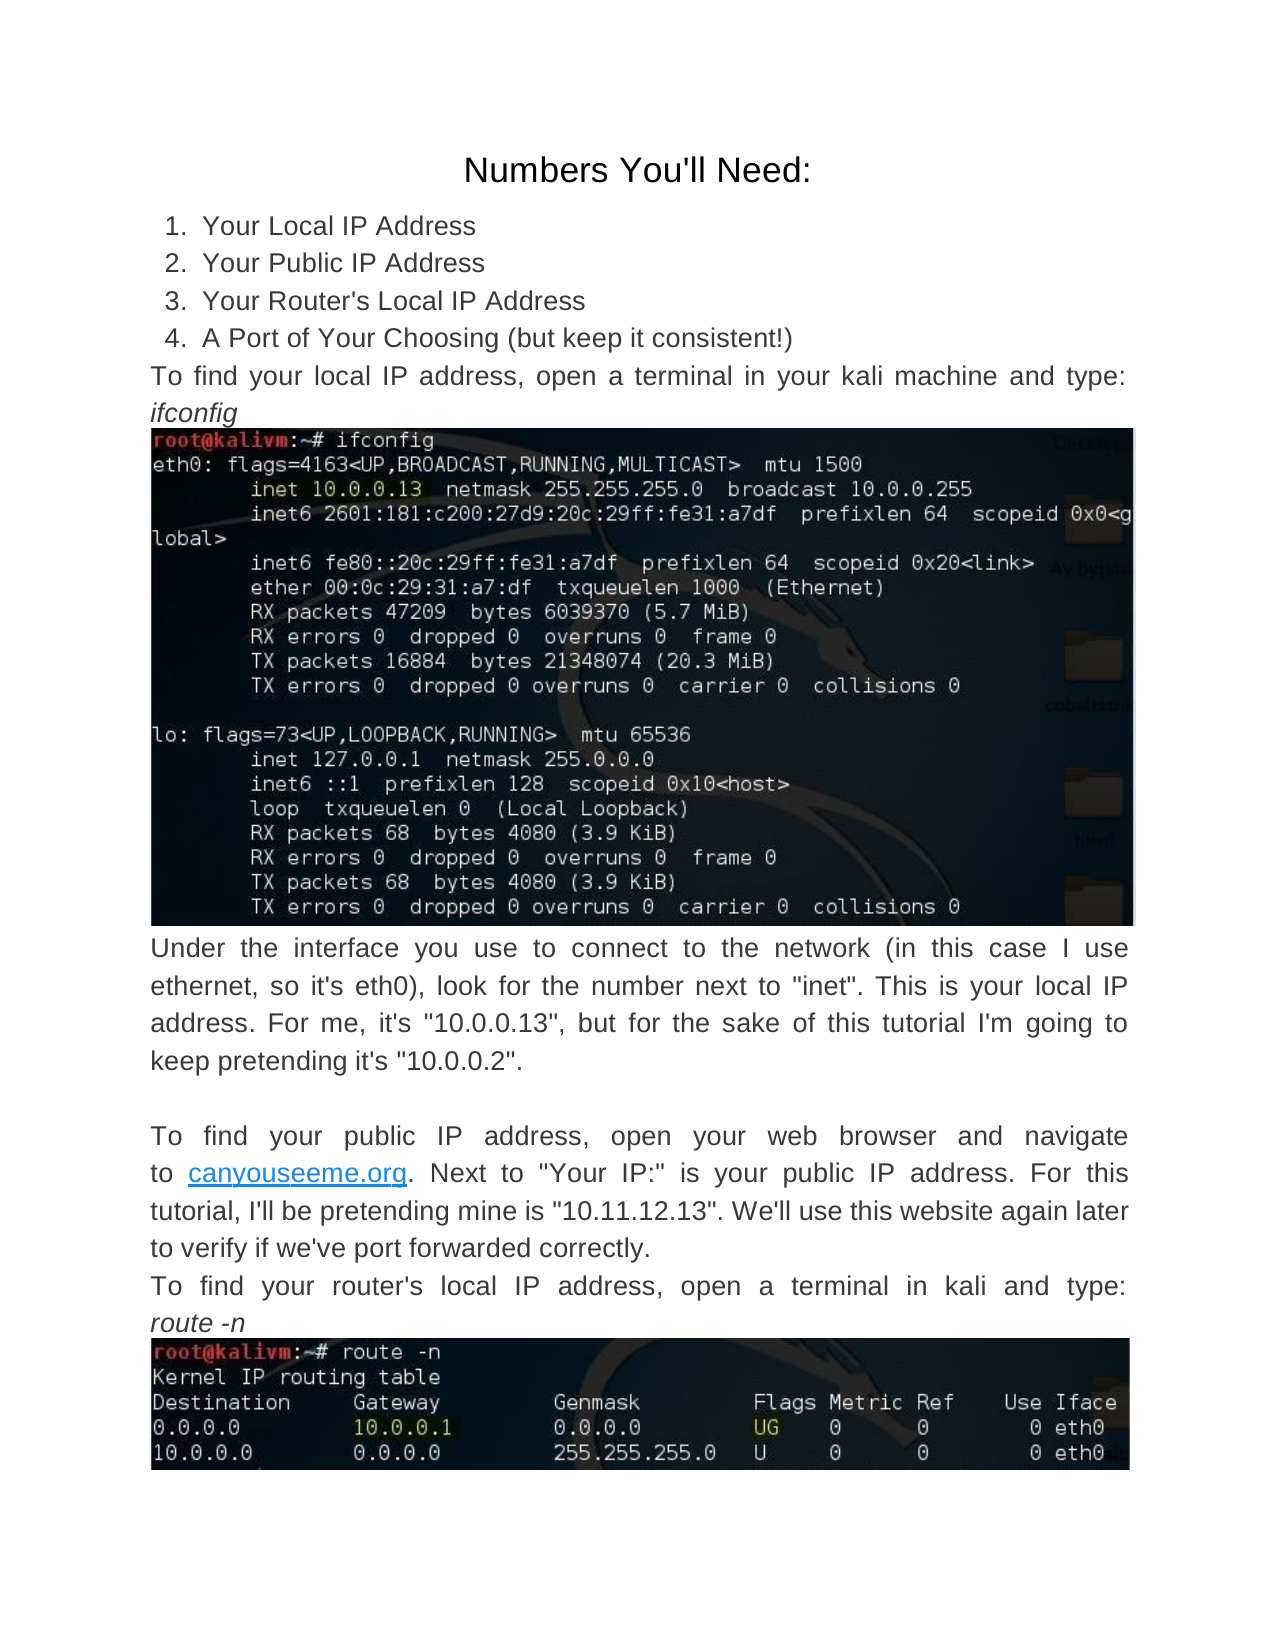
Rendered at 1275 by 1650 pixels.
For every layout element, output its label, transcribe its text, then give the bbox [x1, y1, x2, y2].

text To find your router's local IP address, open a terminal in kali and type: [150, 1270, 1128, 1301]
picture [150, 1338, 1130, 1470]
text 4. A Port of Your Choosing (but keep it consistent!) [164, 322, 1144, 354]
text 2. Your Public IP Address [164, 247, 1144, 278]
text To find your local IP address, open a terminal in your kali machine and type: [150, 360, 1128, 391]
text 3. Your Router's Local IP Address [164, 285, 1144, 316]
text To find your public IP address, open your web browser and navigate to canyouseeme.org. Next to "Your IP:" is your public IP address. For this tutorial, I'll be pretending mine is "10.11.12.13". We'll use this website again later to verify if we've port forwarded correctly. [150, 1120, 1129, 1263]
text Under the interface you use to connect to the network (in this case I use ethernet, so it's eth0), look for the number next to "inet". This is your local IP address. For me, it's "10.0.0.13", but for the sake of this tutorial I'm going to keep pretending it's "10.0.0.2". [150, 932, 1128, 1076]
text 1. Your Local IP Address [164, 209, 1144, 241]
text Numbers You'll Need: [459, 149, 816, 190]
text ifconfig [150, 397, 242, 428]
picture [150, 428, 1136, 926]
text route -n [150, 1307, 249, 1338]
